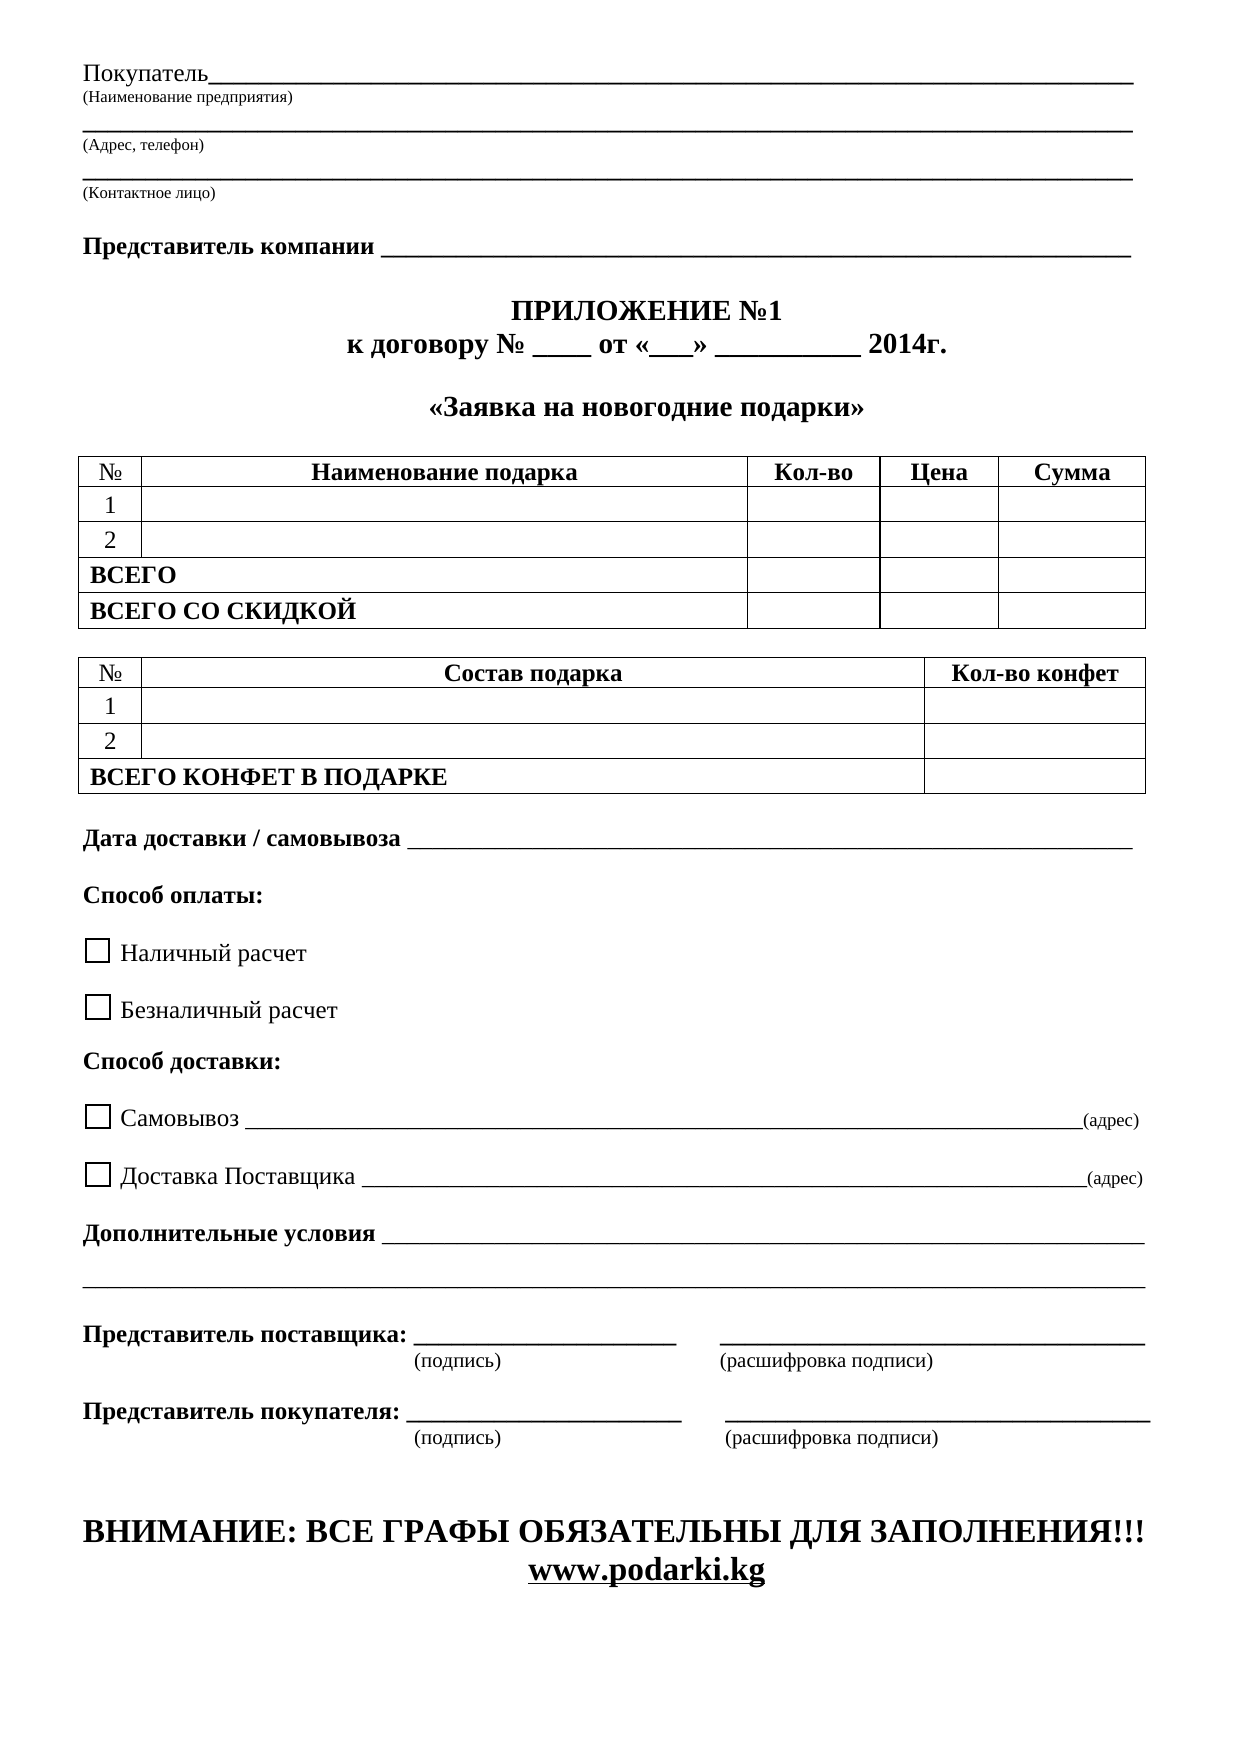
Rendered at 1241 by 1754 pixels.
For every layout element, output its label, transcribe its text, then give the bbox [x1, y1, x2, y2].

text Доставка Поставщика __________________________________________________________(адрес) [83, 1161, 1211, 1190]
text Дата доставки / самовывоза __________________________________________________________ [83, 823, 1211, 852]
table_cell [925, 759, 1145, 793]
subtitle Представитель покупателя: ______________________ __________________________________ [83, 1396, 1211, 1425]
table_cell [748, 487, 879, 521]
table_cell [142, 724, 924, 758]
table_cell [142, 688, 924, 722]
table_cell [881, 593, 998, 627]
table_cell ВСЕГО КОНФЕТ В ПОДАРКЕ [79, 759, 924, 793]
table_header Кол-во [748, 457, 879, 486]
table_cell [999, 558, 1145, 592]
text Покупатель__________________________________________________________________________ [83, 58, 1211, 87]
text ВНИМАНИЕ: ВСЕ ГРАФЫ ОБЯЗАТЕЛЬНЫ ДЛЯ ЗАПОЛНЕНИЯ!!! [83, 1511, 1211, 1549]
table_cell [748, 522, 879, 557]
table_cell ВСЕГО СО СКИДКОЙ [79, 593, 747, 627]
text _____________________________________________________________________________________ [83, 1262, 1211, 1290]
text ____________________________________________________________________________________ [83, 106, 1211, 135]
text Представитель компании ____________________________________________________________ [83, 231, 1211, 259]
table_header Наименование подарка [142, 457, 747, 486]
table_cell [999, 522, 1145, 557]
subtitle ПРИЛОЖЕНИЕ №1 [83, 293, 1211, 327]
subtitle к договору № ____ от «___» __________ 2014г. [83, 327, 1211, 360]
table_cell [142, 487, 747, 521]
text (подпись) (расшифровка подписи) [83, 1425, 1211, 1449]
table_cell 2 [79, 724, 141, 758]
table_cell 1 [79, 487, 141, 521]
table_header Сумма [999, 457, 1145, 486]
table_cell [925, 724, 1145, 758]
table_header Цена [881, 457, 998, 486]
table_cell [999, 593, 1145, 627]
table_cell [881, 558, 998, 592]
table_cell 2 [79, 522, 141, 557]
subtitle Представитель поставщика: _____________________ __________________________________ [83, 1319, 1211, 1348]
table_cell ВСЕГО [79, 558, 747, 592]
text (Адрес, телефон) [83, 135, 1211, 154]
text Способ доставки: [83, 1046, 1211, 1103]
text Самовывоз ___________________________________________________________________(адрес) [83, 1103, 1211, 1132]
subtitle «Заявка на новогодние подарки» [83, 389, 1211, 456]
table_cell [748, 593, 879, 627]
text www.podarki.kg [83, 1549, 1211, 1588]
table_cell [999, 487, 1145, 521]
subtitle Дополнительные условия _____________________________________________________________ [83, 1218, 1211, 1247]
table_header № [79, 457, 141, 486]
text Наличный расчет [83, 909, 1211, 967]
text (подпись) (расшифровка подписи) [83, 1348, 1211, 1372]
text ____________________________________________________________________________________ (Контактное лицо) [83, 154, 1211, 202]
text Способ оплаты: [83, 881, 1211, 909]
table_cell [881, 522, 998, 557]
table_header Состав подарка [142, 658, 924, 687]
text (Наименование предприятия) [83, 87, 1211, 106]
table_cell [748, 558, 879, 592]
table_cell [142, 522, 747, 557]
table_header № [79, 658, 141, 687]
table_header Кол-во конфет [925, 658, 1145, 687]
table_cell [881, 487, 998, 521]
table_cell [925, 688, 1145, 722]
text Безналичный расчет [83, 967, 1211, 1024]
table_cell 1 [79, 688, 141, 722]
